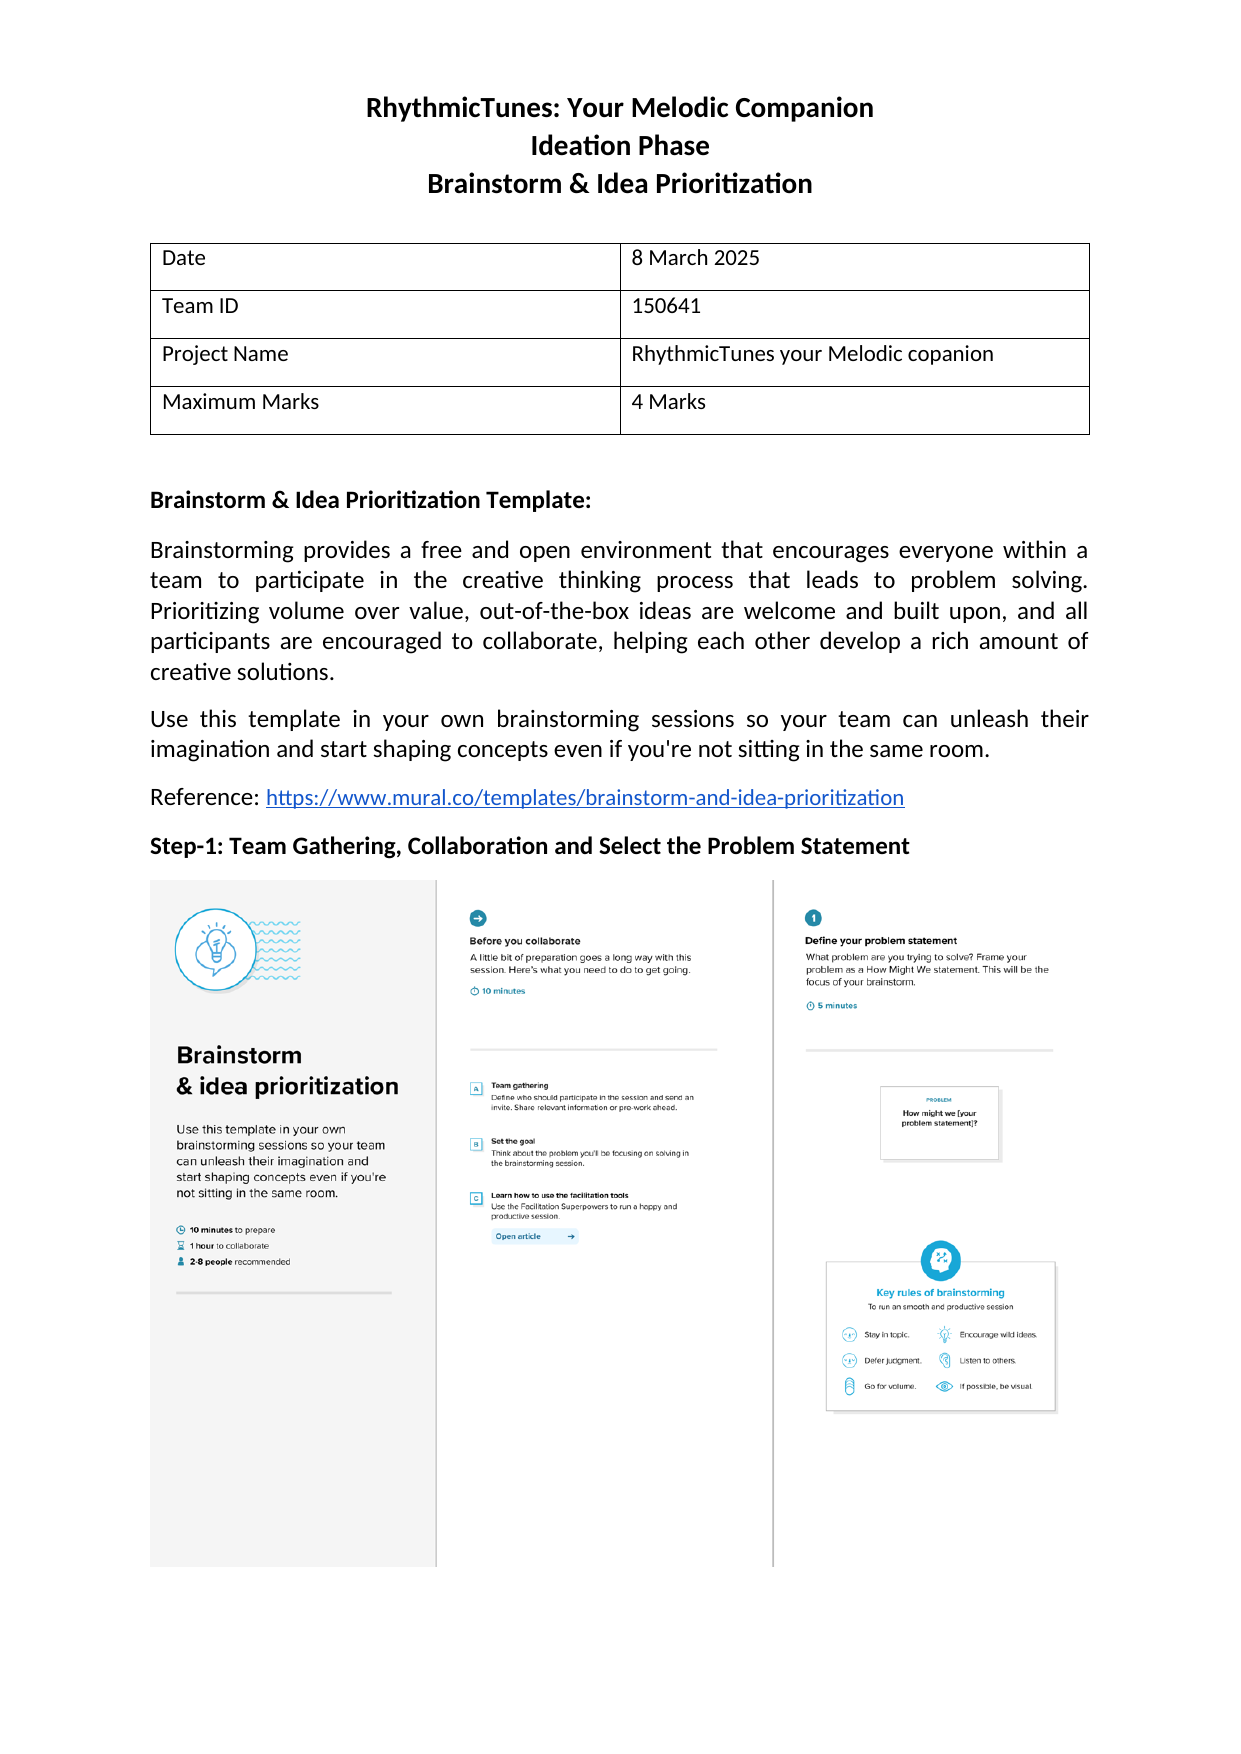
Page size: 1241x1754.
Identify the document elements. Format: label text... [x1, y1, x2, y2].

table_cell 150641 [621, 291, 1089, 338]
picture [150, 880, 1091, 1567]
table_cell 4 Marks [621, 387, 1089, 434]
table_cell Team ID [151, 291, 620, 338]
table_cell Project Name [151, 339, 620, 386]
text Ideation Phase [150, 127, 1090, 163]
table_header Date [151, 244, 620, 290]
text Brainstorm & Idea Prioritization [150, 166, 1090, 201]
text Brainstorming provides a free and open environment that encourages everyone within a team to participate in the creative thinking process that leads to problem solving. Prioritizing volume over value, out-of-the-box ideas are welcome and built upon, and all participants are encouraged to collaborate, helping each other develop a rich amount of creative solutions. [150, 534, 1090, 686]
text Step-1: Team Gathering, Collaboration and Select the Problem Statement [150, 830, 1090, 861]
text Use this template in your own brainstorming sessions so your team can unleash their imagination and start shaping concepts even if you're not sitting in the same room. [150, 703, 1090, 764]
text RhythmicTunes: Your Melodic Companion [150, 89, 1090, 124]
table_cell RhythmicTunes your Melodic copanion [621, 339, 1089, 386]
text Brainstorm & Idea Prioritization Template: [150, 484, 1090, 515]
text Reference: https://www.mural.co/templates/brainstorm-and-idea-prioritization [150, 781, 1090, 811]
table_header 8 March 2025 [621, 244, 1089, 290]
table_cell Maximum Marks [151, 387, 620, 434]
